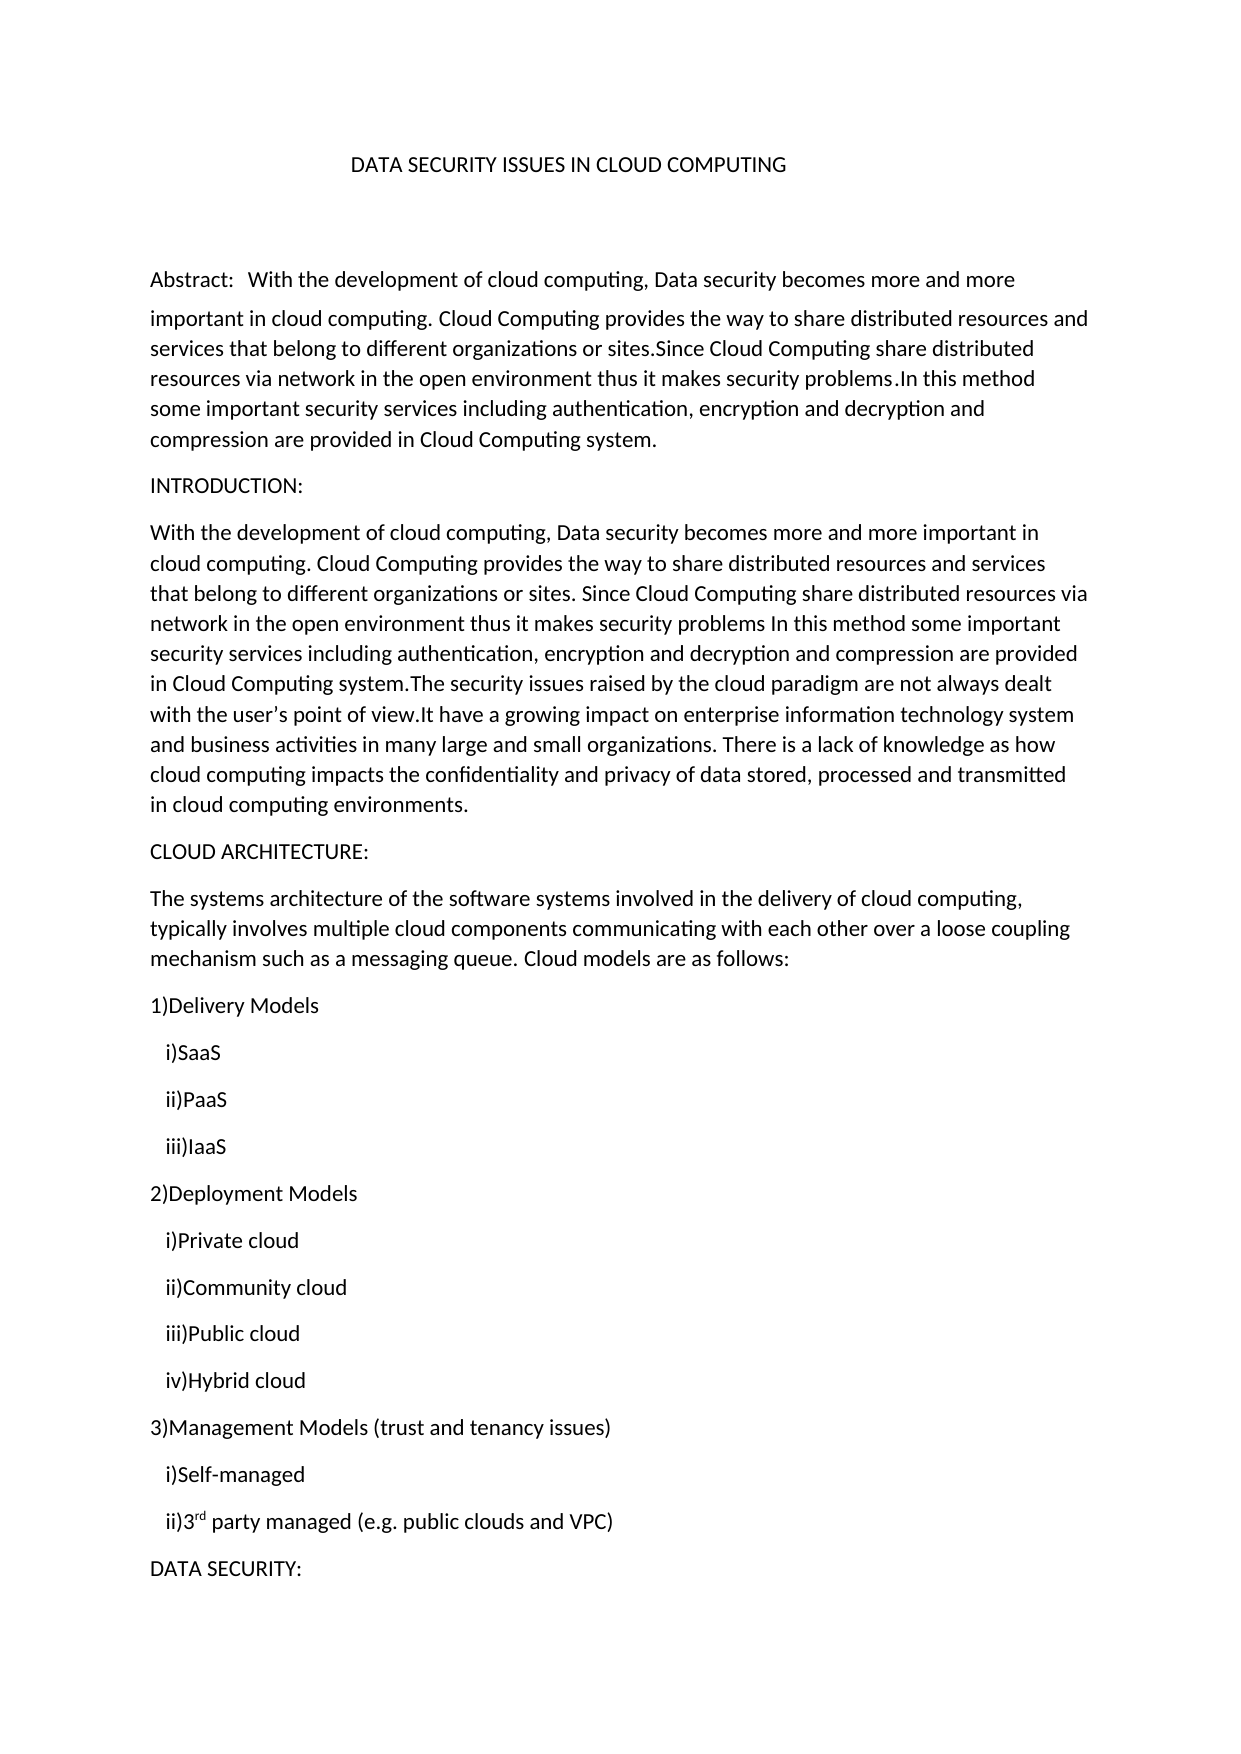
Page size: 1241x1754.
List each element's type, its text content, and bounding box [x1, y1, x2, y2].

text CLOUD ARCHITECTURE: [150, 837, 1090, 865]
text 1)Delivery Models [150, 991, 1090, 1019]
text Abstract: With the development of cloud computing, Data security becomes more and more important in cloud computing. Cloud Computing provides the way to share distributed resources and services that belong to different organizations or sites.Since Cloud Computing share distributed resources via network in the open environment thus it makes security problems.In this method some important security services including authentication, encryption and decryption and compression are provided in Cloud Computing system. [150, 197, 1090, 453]
text ii)PaaS [150, 1085, 1090, 1113]
text i)SaaS [150, 1038, 1090, 1066]
text iv)Hybrid cloud [150, 1366, 1090, 1394]
text ii)3rd party managed (e.g. public clouds and VPC) [150, 1507, 1090, 1535]
text The systems architecture of the software systems involved in the delivery of cloud computing, typically involves multiple cloud components communicating with each other over a loose coupling mechanism such as a messaging queue. Cloud models are as follows: [150, 884, 1090, 973]
text 3)Management Models (trust and tenancy issues) [150, 1413, 1090, 1441]
text iii)IaaS [150, 1132, 1090, 1160]
text 2)Deployment Models [150, 1179, 1090, 1207]
text DATA SECURITY ISSUES IN CLOUD COMPUTING [150, 150, 1090, 178]
text iii)Public cloud [150, 1319, 1090, 1348]
text i)Private cloud [150, 1226, 1090, 1254]
text i)Self-managed [150, 1460, 1090, 1488]
text ii)Community cloud [150, 1273, 1090, 1301]
text DATA SECURITY: [150, 1554, 1090, 1582]
text INTRODUCTION: [150, 472, 1090, 500]
text With the development of cloud computing, Data security becomes more and more important in cloud computing. Cloud Computing provides the way to share distributed resources and services that belong to different organizations or sites. Since Cloud Computing share distributed resources via network in the open environment thus it makes security problems In this method some important security services including authentication, encryption and decryption and compression are provided in Cloud Computing system.The security issues raised by the cloud paradigm are not always dealt with the user’s point of view.It have a growing impact on enterprise information technology system and business activities in many large and small organizations. There is a lack of knowledge as how cloud computing impacts the confidentiality and privacy of data stored, processed and transmitted in cloud computing environments. [150, 518, 1090, 818]
